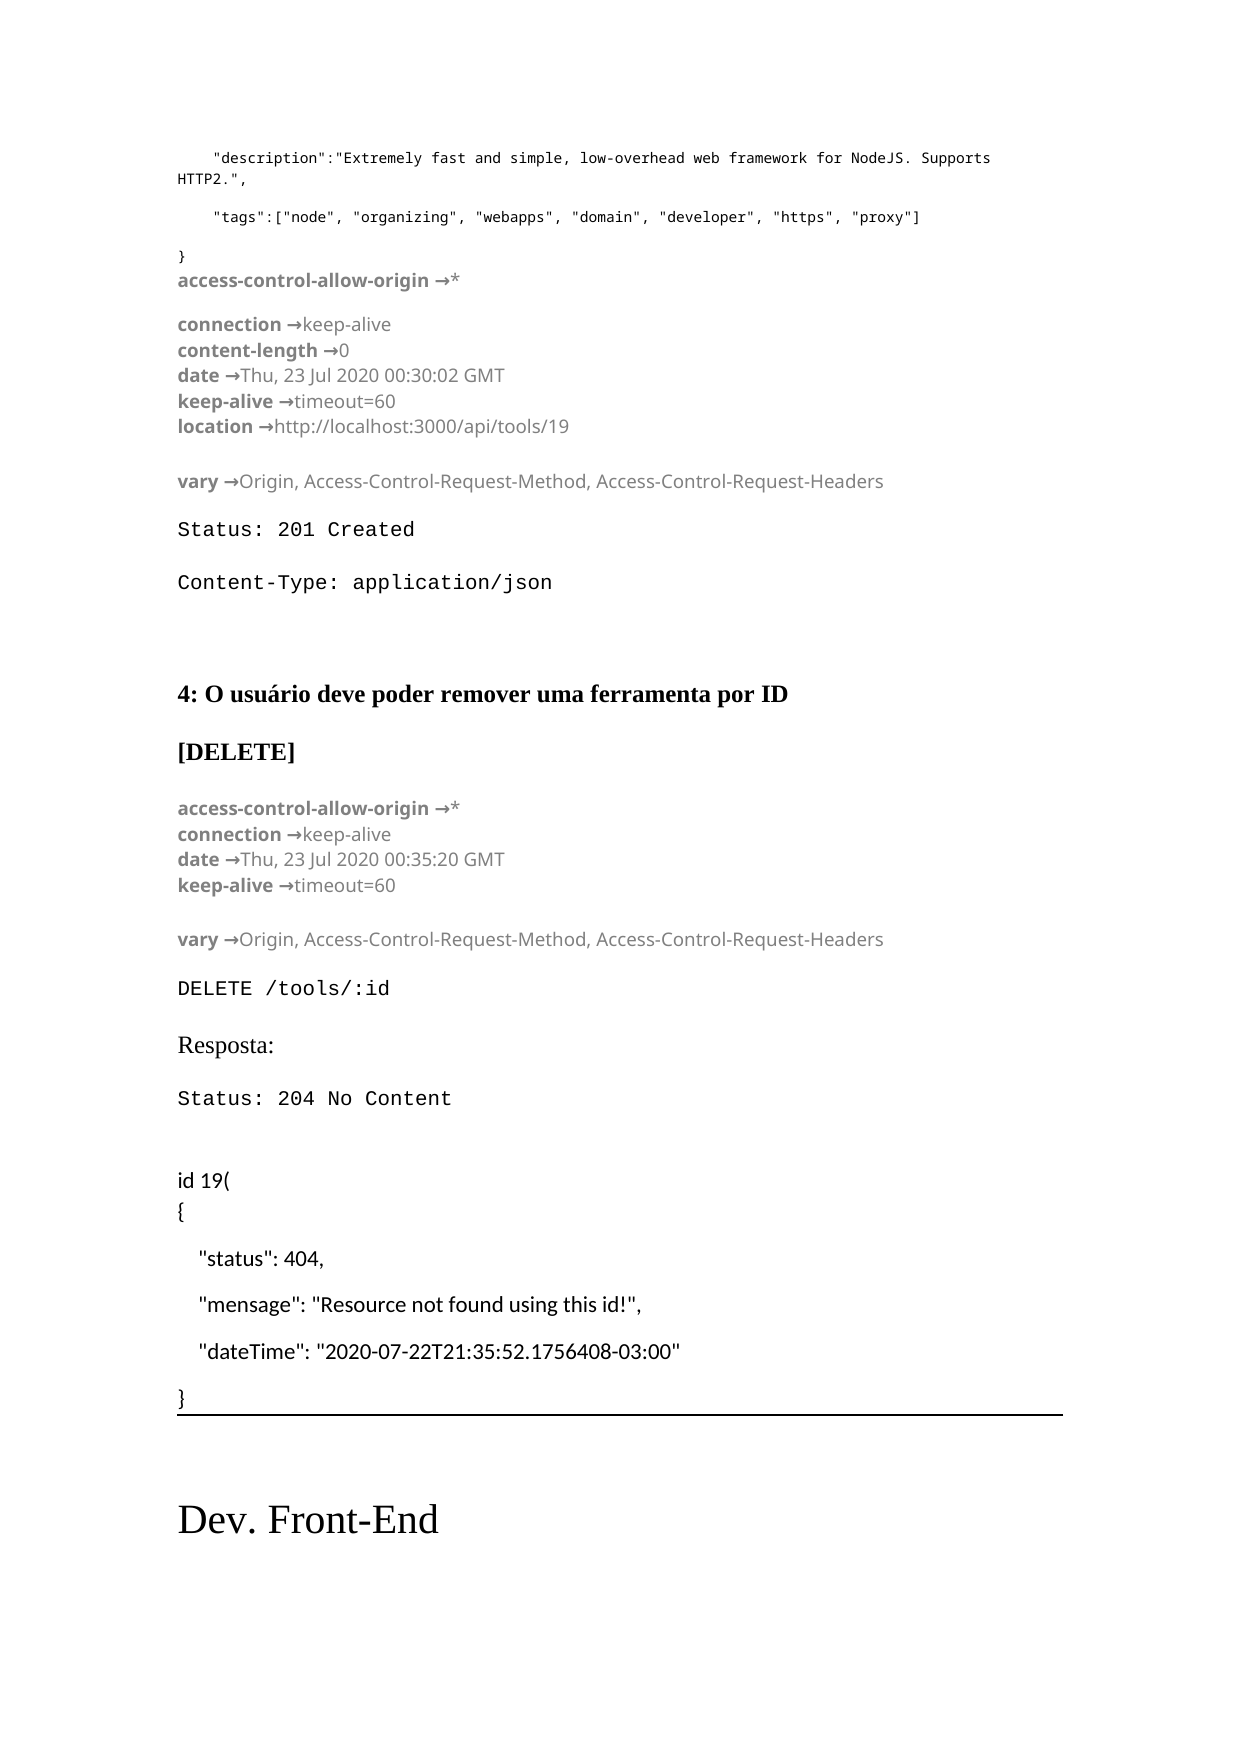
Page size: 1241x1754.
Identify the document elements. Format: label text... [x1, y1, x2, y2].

text } access-control-allow-origin →* [177, 245, 1063, 293]
text "tags":["node", "organizing", "webapps", "domain", "developer", "https", "proxy"] [177, 207, 1063, 227]
text keep-alive →timeout=60 [177, 872, 1063, 897]
text access-control-allow-origin →* [177, 795, 1063, 821]
text vary →Origin, Access-Control-Request-Method, Access-Control-Request-Headers Status: 201 Created [177, 468, 1063, 543]
text "description":"Extremely fast and simple, low-overhead web framework for NodeJS. Supports HTTP2.", [177, 148, 1063, 189]
text "mensage": "Resource not found using this id!", [177, 1291, 1063, 1319]
text date →Thu, 23 Jul 2020 00:30:02 GMT [177, 362, 1063, 388]
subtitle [177, 1494, 1063, 1590]
text Status: 204 No Content [177, 1088, 1063, 1112]
text Content-Type: application/json [177, 572, 1063, 596]
text } [177, 1384, 1063, 1414]
text content-length →0 [177, 337, 1063, 362]
text connection →keep-alive [177, 821, 1063, 846]
subtitle 4: O usuário deve poder remover uma ferramenta por ID [177, 679, 1063, 708]
text connection →keep-alive [177, 311, 1063, 337]
text id 19( { [177, 1167, 1063, 1225]
subtitle [DELETE] [177, 737, 1063, 766]
text location →http://localhost:3000/api/tools/19 [177, 413, 1063, 439]
text vary →Origin, Access-Control-Request-Method, Access-Control-Request-Headers DELETE /tools/:id [177, 927, 1063, 1001]
text "dateTime": "2020-07-22T21:35:52.1756408-03:00" [177, 1337, 1063, 1366]
text keep-alive →timeout=60 [177, 388, 1063, 413]
text date →Thu, 23 Jul 2020 00:35:20 GMT [177, 846, 1063, 872]
text "status": 404, [177, 1244, 1063, 1272]
text Resposta: [177, 1030, 1063, 1059]
